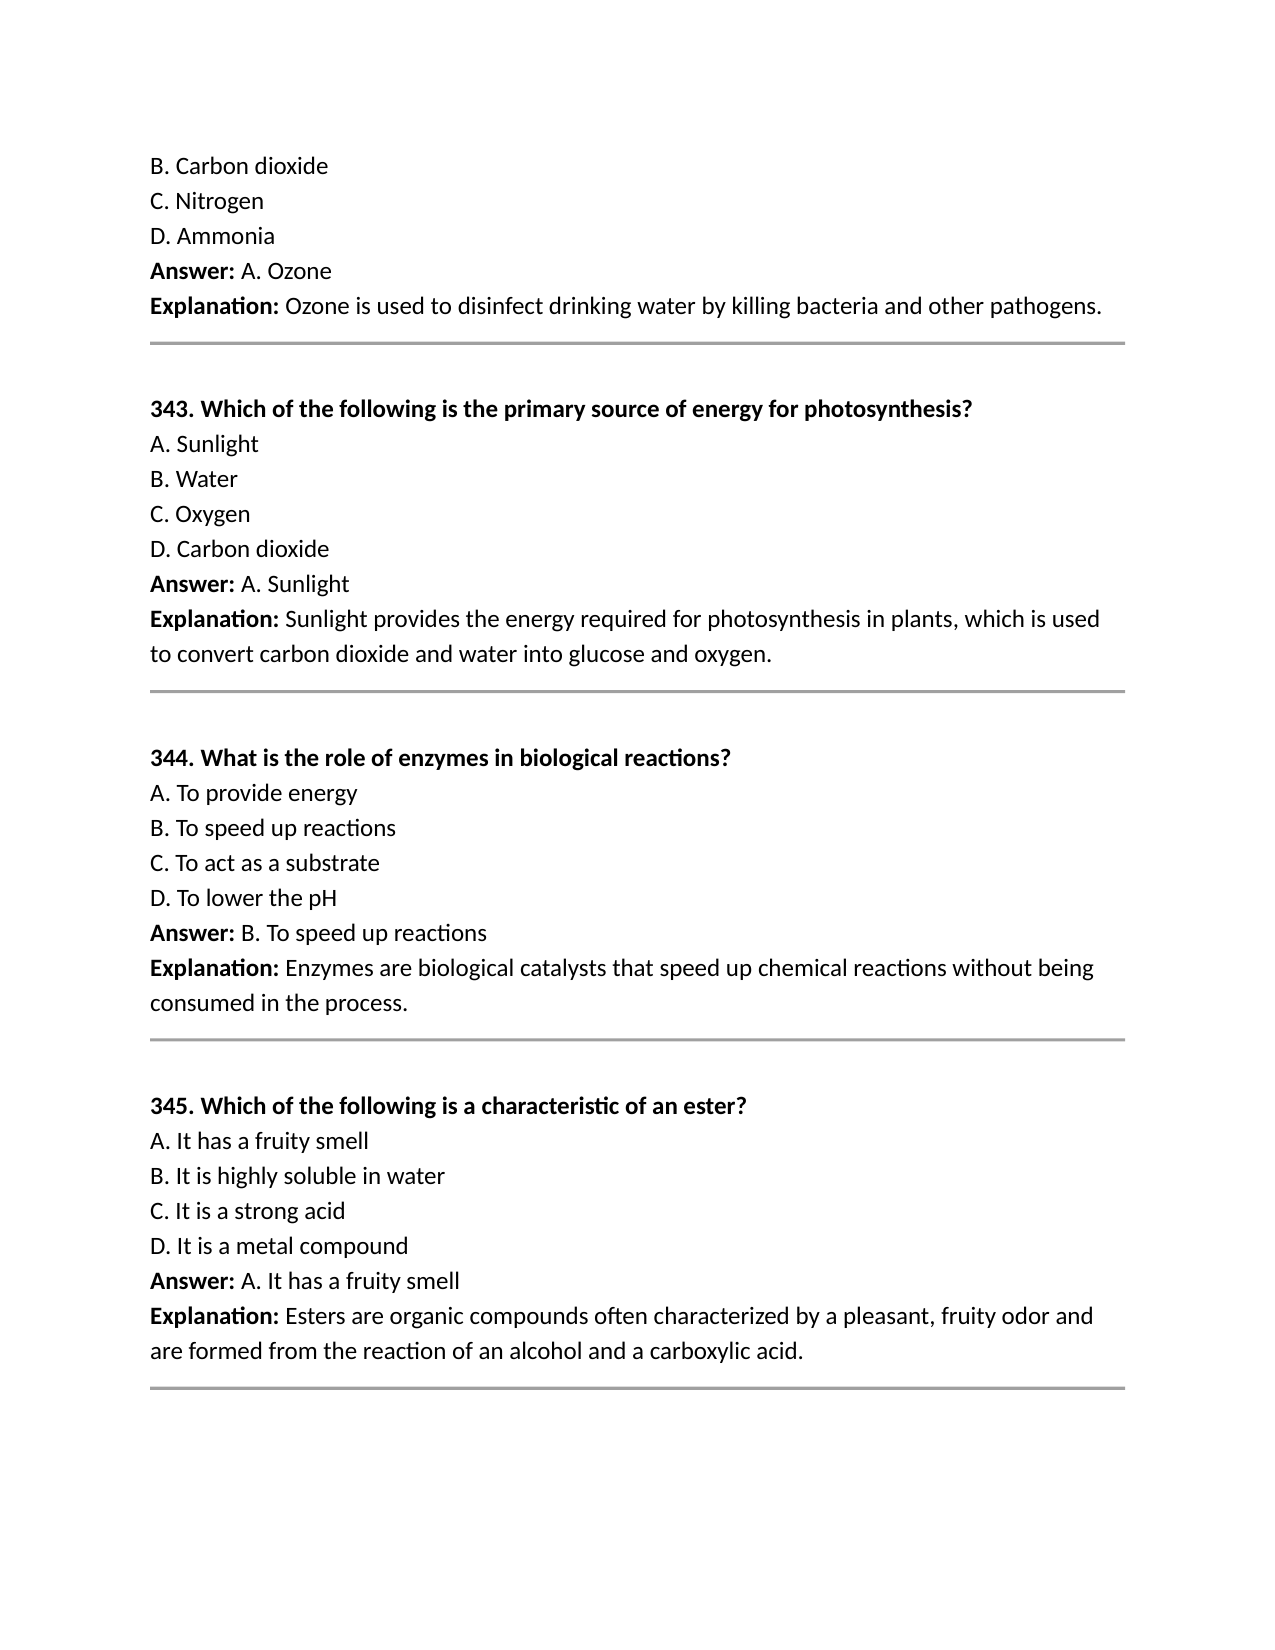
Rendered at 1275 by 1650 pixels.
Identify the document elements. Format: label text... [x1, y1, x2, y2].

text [150, 150, 1125, 321]
text 344. What is the role of enzymes in biological reactions? A. To provide energy B. To speed up reactions C. To act as a substrate D. To lower the pH Answer: B. To speed up reactions Explanation: Enzymes are biological catalysts that speed up chemical reactions without being consumed in the process. [150, 742, 1125, 1017]
text 345. Which of the following is a characteristic of an ester? A. It has a fruity smell B. It is highly soluble in water C. It is a strong acid D. It is a metal compound Answer: A. It has a fruity smell Explanation: Esters are organic compounds often characterized by a pleasant, fruity odor and are formed from the reaction of an alcohol and a carboxylic acid. [150, 1090, 1125, 1366]
text 343. Which of the following is the primary source of energy for photosynthesis? A. Sunlight B. Water C. Oxygen D. Carbon dioxide Answer: A. Sunlight Explanation: Sunlight provides the energy required for photosynthesis in plants, which is used to convert carbon dioxide and water into glucose and oxygen. [150, 393, 1125, 669]
